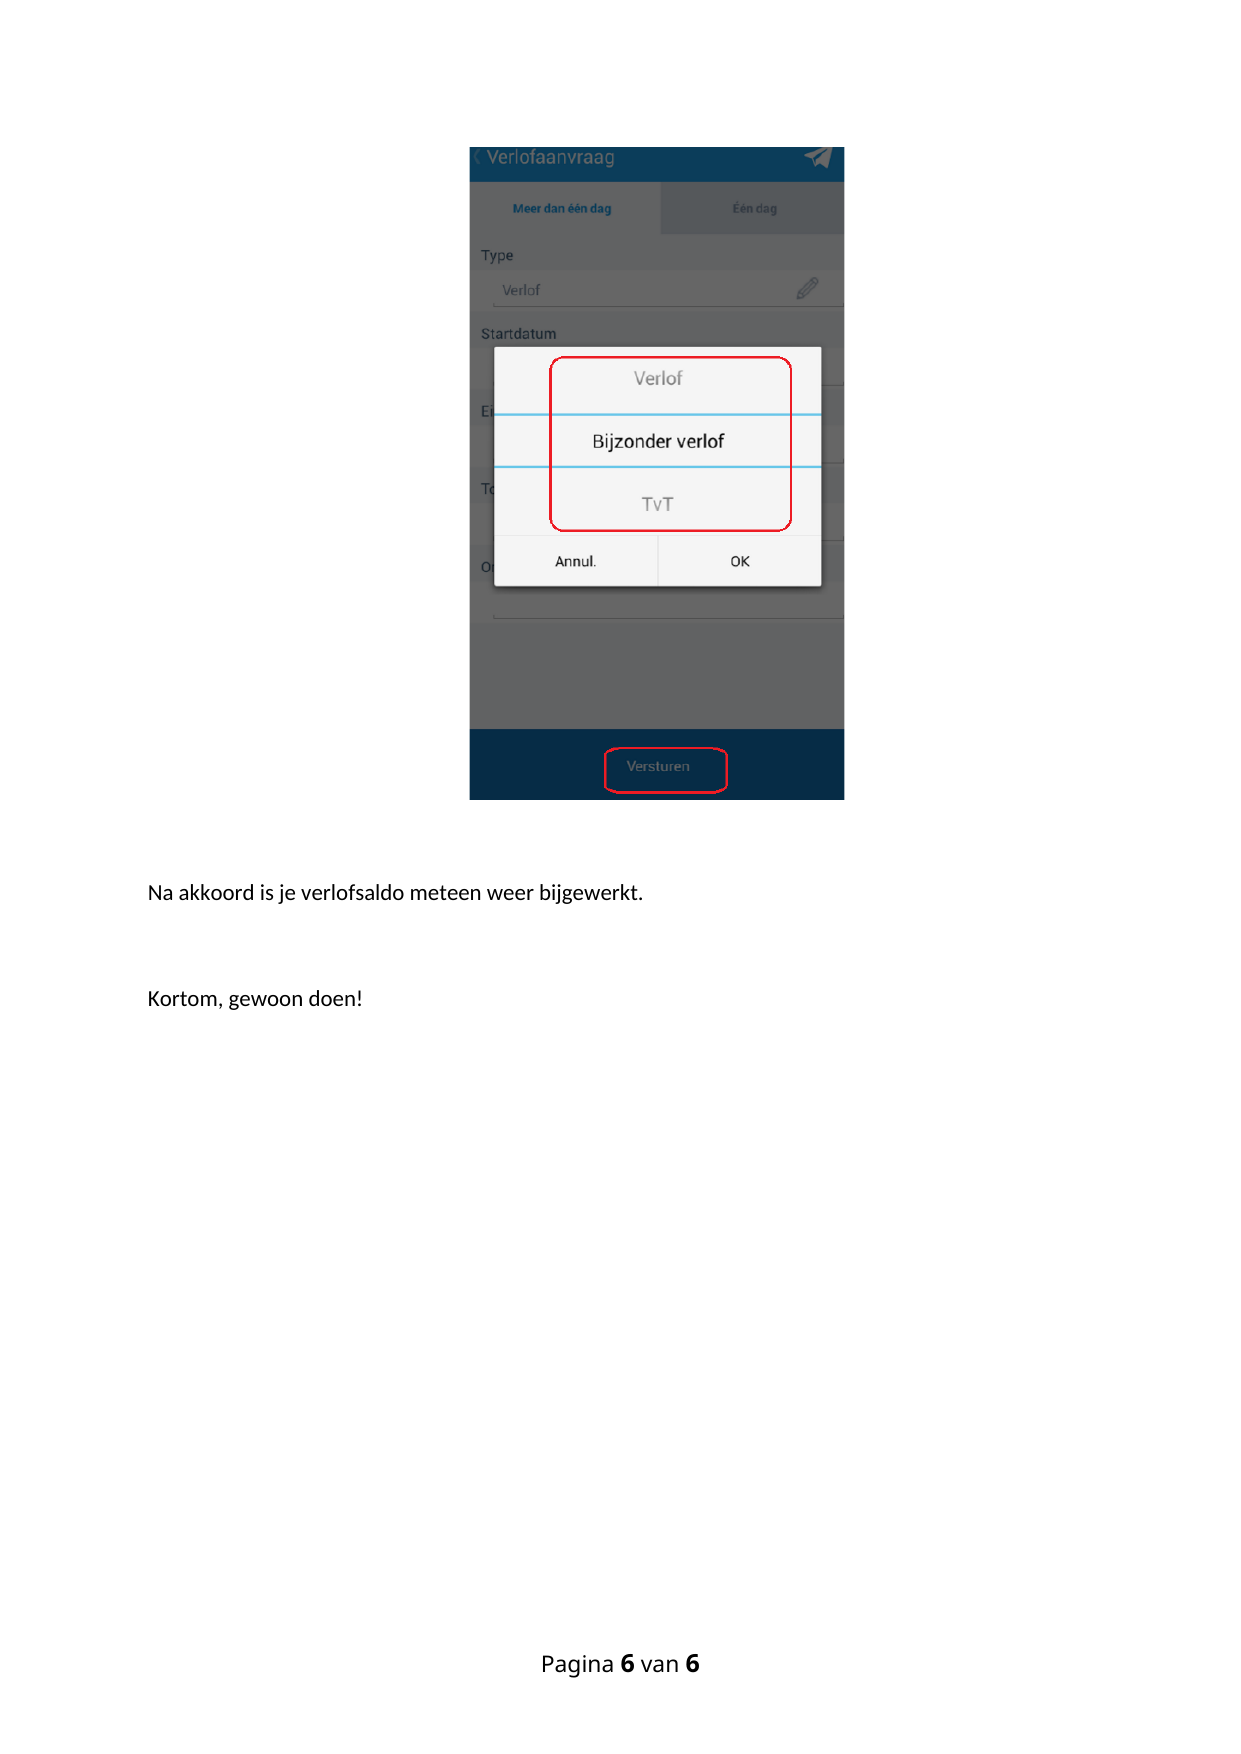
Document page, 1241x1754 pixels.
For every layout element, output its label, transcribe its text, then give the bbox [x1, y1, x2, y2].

text Kortom, gewoon doen! [148, 984, 1093, 1012]
picture [469, 147, 845, 800]
text Na akkoord is je verlofsaldo meteen weer bijgewerkt. [148, 878, 1093, 906]
